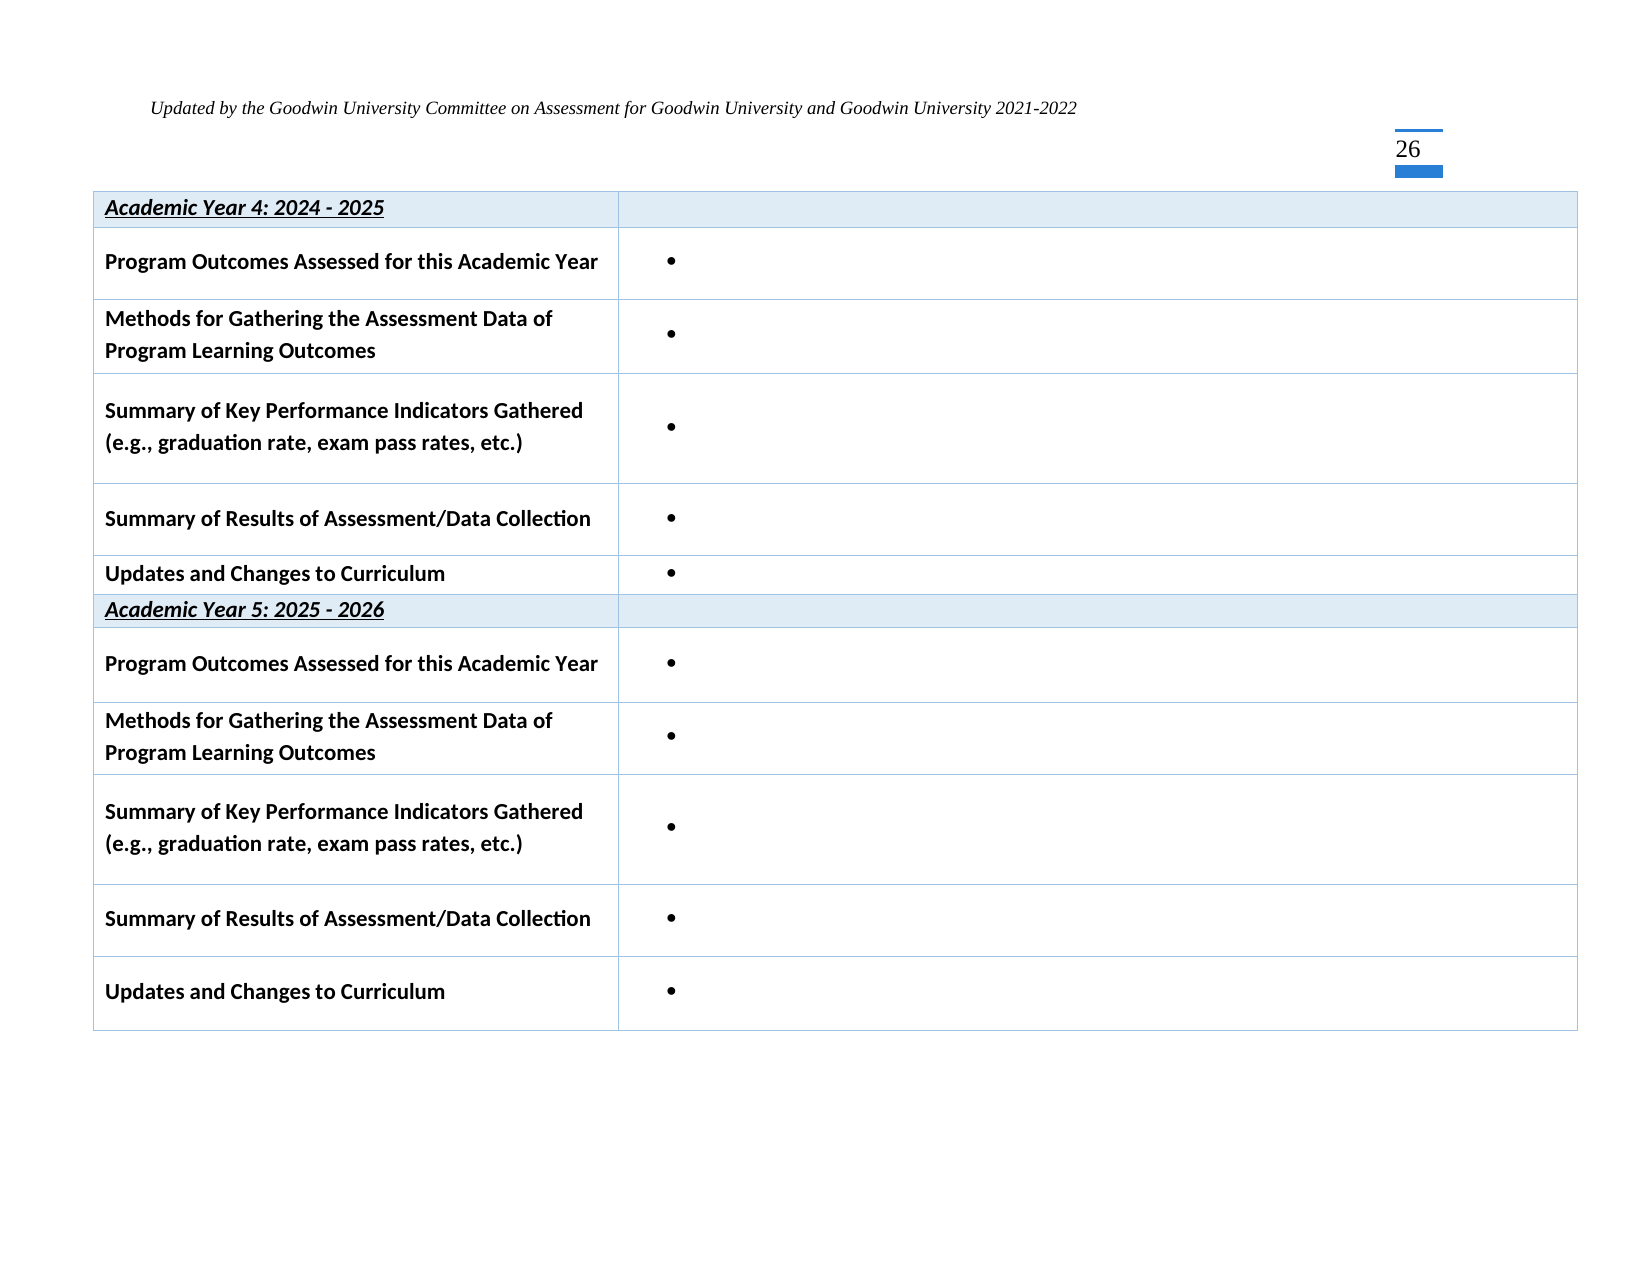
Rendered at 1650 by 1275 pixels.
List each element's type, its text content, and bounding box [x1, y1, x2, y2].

table_cell Summary of Results of Assessment/Data Collection [94, 484, 618, 555]
table_cell [619, 775, 1577, 884]
table_cell Summary of Key Performance Indicators Gathered (e.g., graduation rate, exam pass rates, etc.) [94, 374, 618, 483]
table_cell Methods for Gathering the Assessment Data of Program Learning Outcomes [94, 300, 618, 373]
table_cell [619, 228, 1577, 298]
table_header Academic Year 4: 2024 - 2025 [94, 192, 618, 227]
table_cell [619, 885, 1577, 956]
table_cell Updates and Changes to Curriculum [94, 556, 618, 594]
table_cell Program Outcomes Assessed for this Academic Year [94, 628, 618, 702]
table_cell Summary of Results of Assessment/Data Collection [94, 885, 618, 956]
table_cell Methods for Gathering the Assessment Data of Program Learning Outcomes [94, 703, 618, 773]
table_cell [619, 628, 1577, 702]
table_cell [619, 703, 1577, 773]
table_cell [619, 374, 1577, 483]
table_cell [619, 595, 1577, 627]
table_cell [619, 556, 1577, 594]
table_cell Program Outcomes Assessed for this Academic Year [94, 228, 618, 298]
table_cell Academic Year 5: 2025 - 2026 [94, 595, 618, 627]
table_header [619, 192, 1577, 227]
table_cell [619, 957, 1577, 1030]
table_cell Updates and Changes to Curriculum [94, 957, 618, 1030]
table_cell Summary of Key Performance Indicators Gathered (e.g., graduation rate, exam pass rates, etc.) [94, 775, 618, 884]
table_cell [619, 300, 1577, 373]
table_cell [619, 484, 1577, 555]
